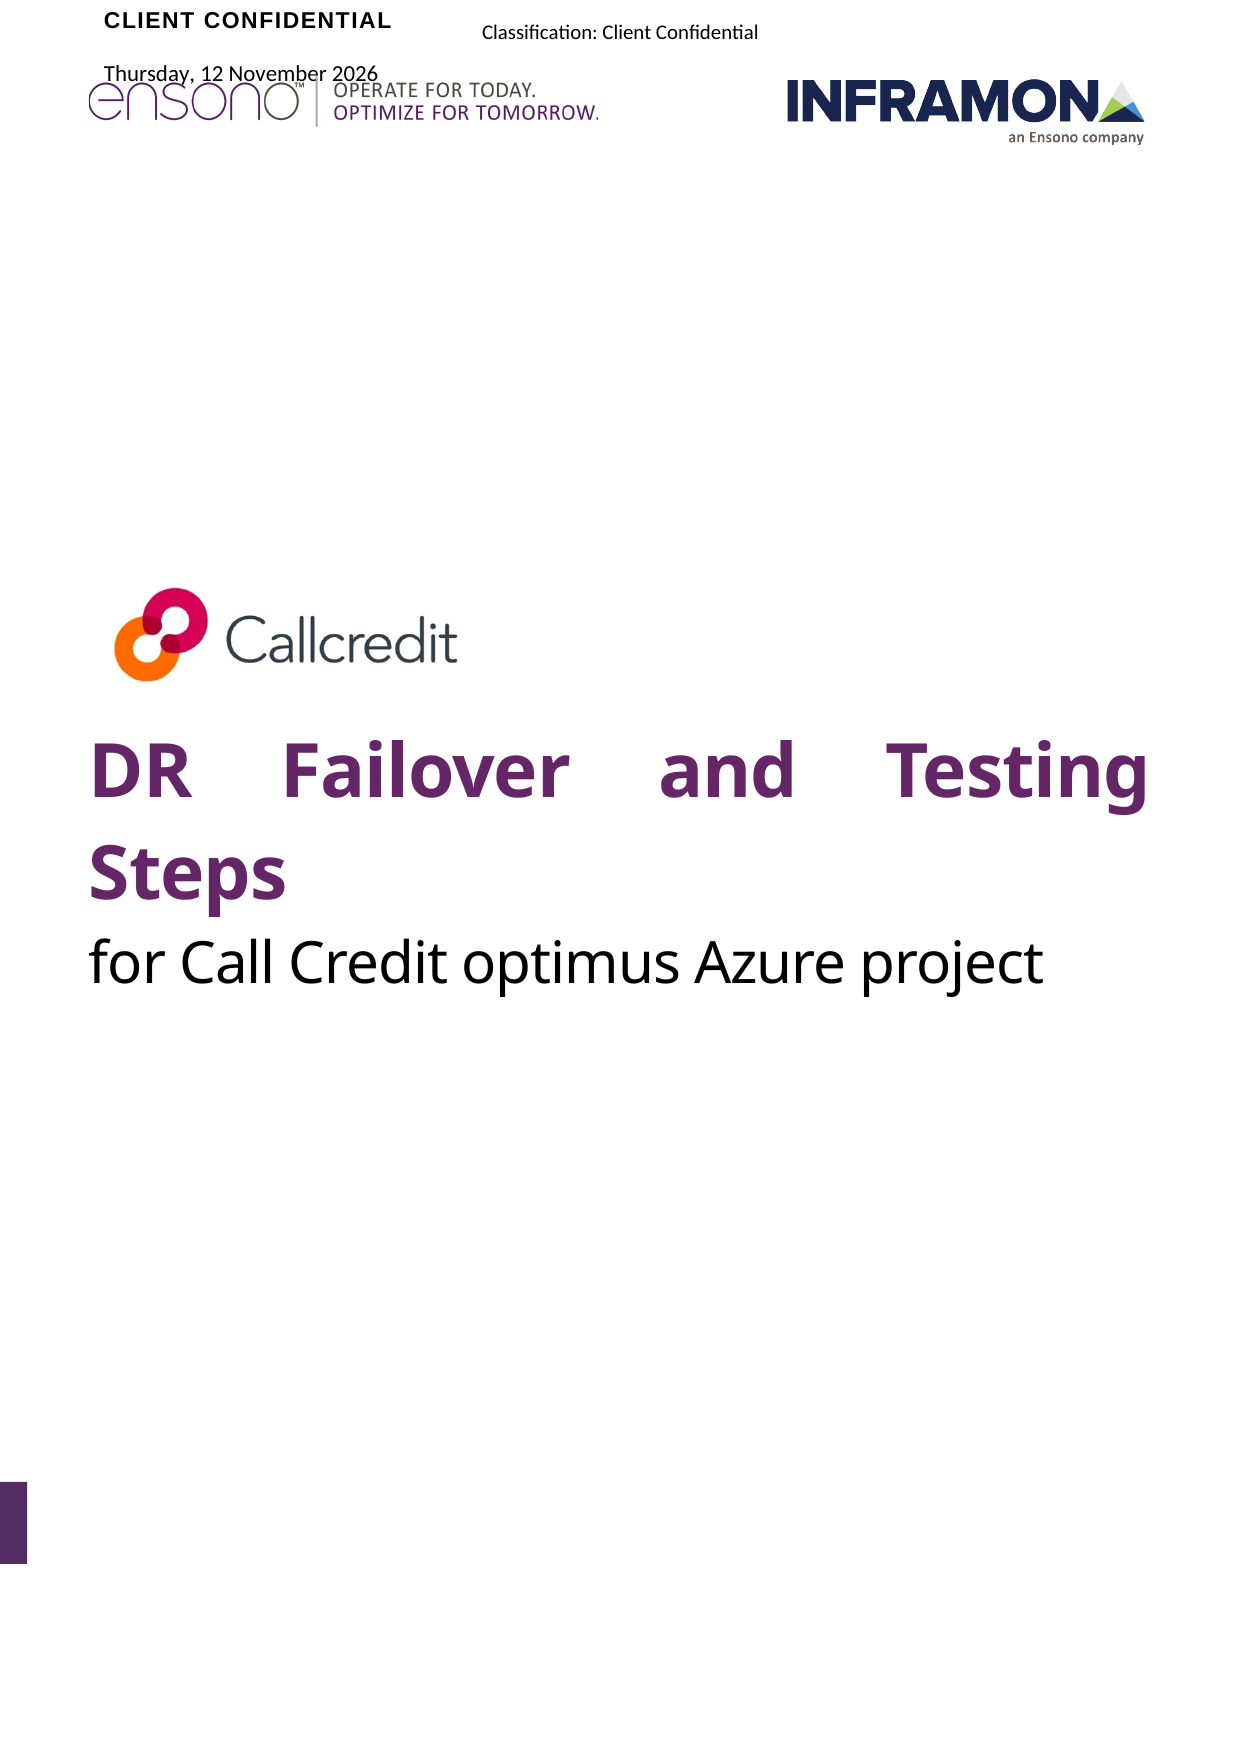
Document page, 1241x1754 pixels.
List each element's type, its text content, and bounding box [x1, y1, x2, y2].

title DR Failover and Testing Steps [89, 513, 1152, 921]
picture [88, 546, 502, 717]
text for Call Credit optimus Azure project [89, 921, 1152, 1001]
picture [787, 79, 1145, 145]
